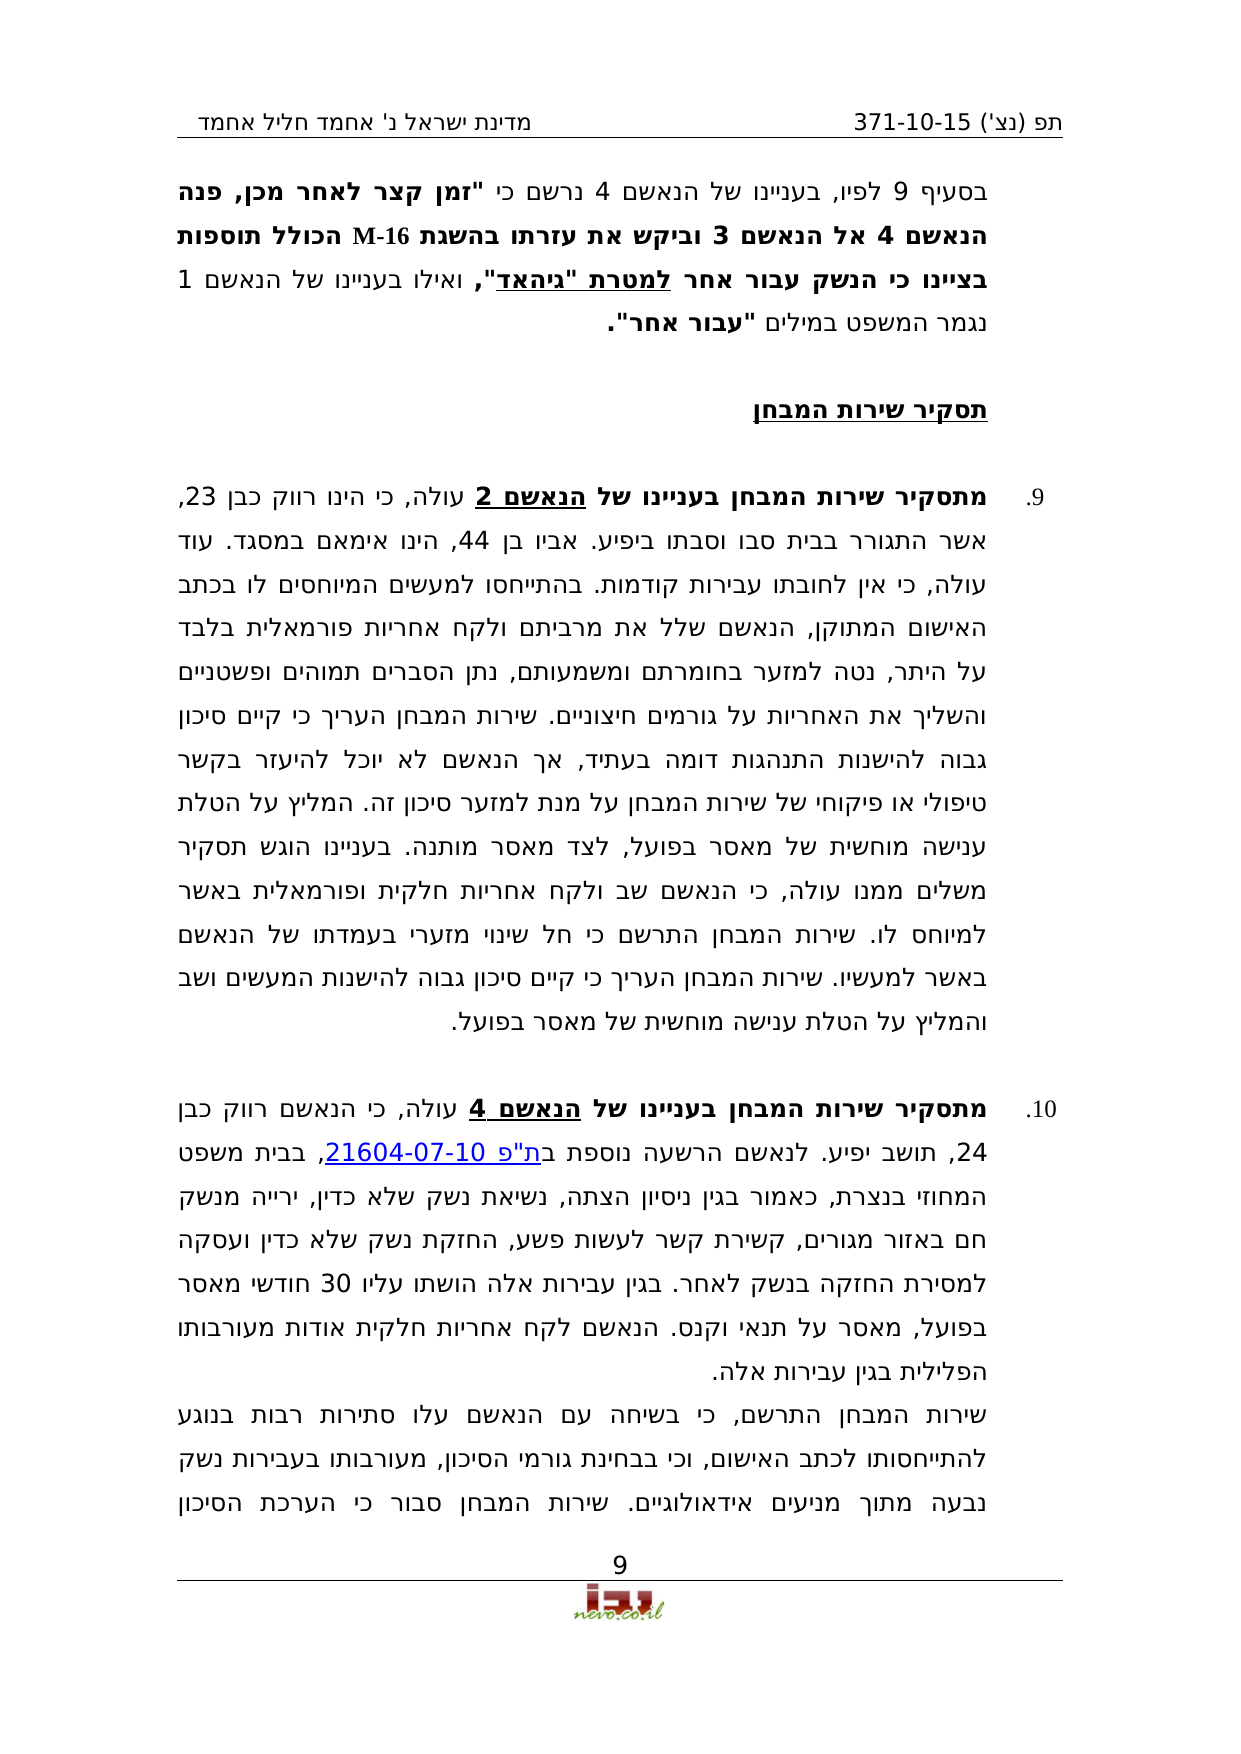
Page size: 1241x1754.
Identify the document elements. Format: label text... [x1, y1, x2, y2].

list מתסקיר שירות המבחן בעניינו של הנאשם 2 עולה, כי הינו רווק כבן 23, אשר התגורר בבית סבו וסבתו ביפיע. אביו בן 44, הינו אימאם במסגד. עוד עולה, כי אין לחובתו עבירות קודמות. בהתייחסו למעשים המיוחסים לו בכתב האישום המתוקן, הנאשם שלל את מרביתם ולקח אחריות פורמאלית בלבד על היתר, נטה למזער בחומרתם ומשמעותם, נתן הסברים תמוהים ופשטניים והשליך את האחריות על גורמים חיצוניים. שירות המבחן העריך כי קיים סיכון גבוה להישנות התנהגות דומה בעתיד, אך הנאשם לא יוכל להיעזר בקשר טיפולי או פיקוחי של שירות המבחן על מנת למזער סיכון זה. המליץ על הטלת ענישה מוחשית של מאסר בפועל, לצד מאסר מותנה. בעניינו הוגש תסקיר משלים ממנו עולה, כי הנאשם שב ולקח אחריות חלקית ופורמאלית באשר למיוחס לו. שירות המבחן התרשם כי חל שינוי מזערי בעמדתו של הנאשם באשר למעשיו. שירות המבחן העריך כי קיים סיכון גבוה להישנות המעשים ושב והמליץ על הטלת ענישה מוחשית של מאסר בפועל. [177, 482, 1026, 1037]
picture [574, 1583, 666, 1621]
text תסקיר שירות המבחן [177, 395, 988, 424]
list מתסקיר שירות המבחן בעניינו של הנאשם 4 עולה, כי הנאשם רווק כבן 24, תושב יפיע. לנאשם הרשעה נוספת בת"פ 21604-07-10, בבית משפט המחוזי בנצרת, כאמור בגין ניסיון הצתה, נשיאת נשק שלא כדין, ירייה מנשק חם באזור מגורים, קשירת קשר לעשות פשע, החזקת נשק שלא כדין ועסקה למסירת החזקה בנשק לאחר. בגין עבירות אלה הושתו עליו 30 חודשי מאסר בפועל, מאסר על תנאי וקנס. הנאשם לקח אחריות חלקית אודות מעורבותו הפלילית בגין עבירות אלה. [177, 1094, 1026, 1386]
